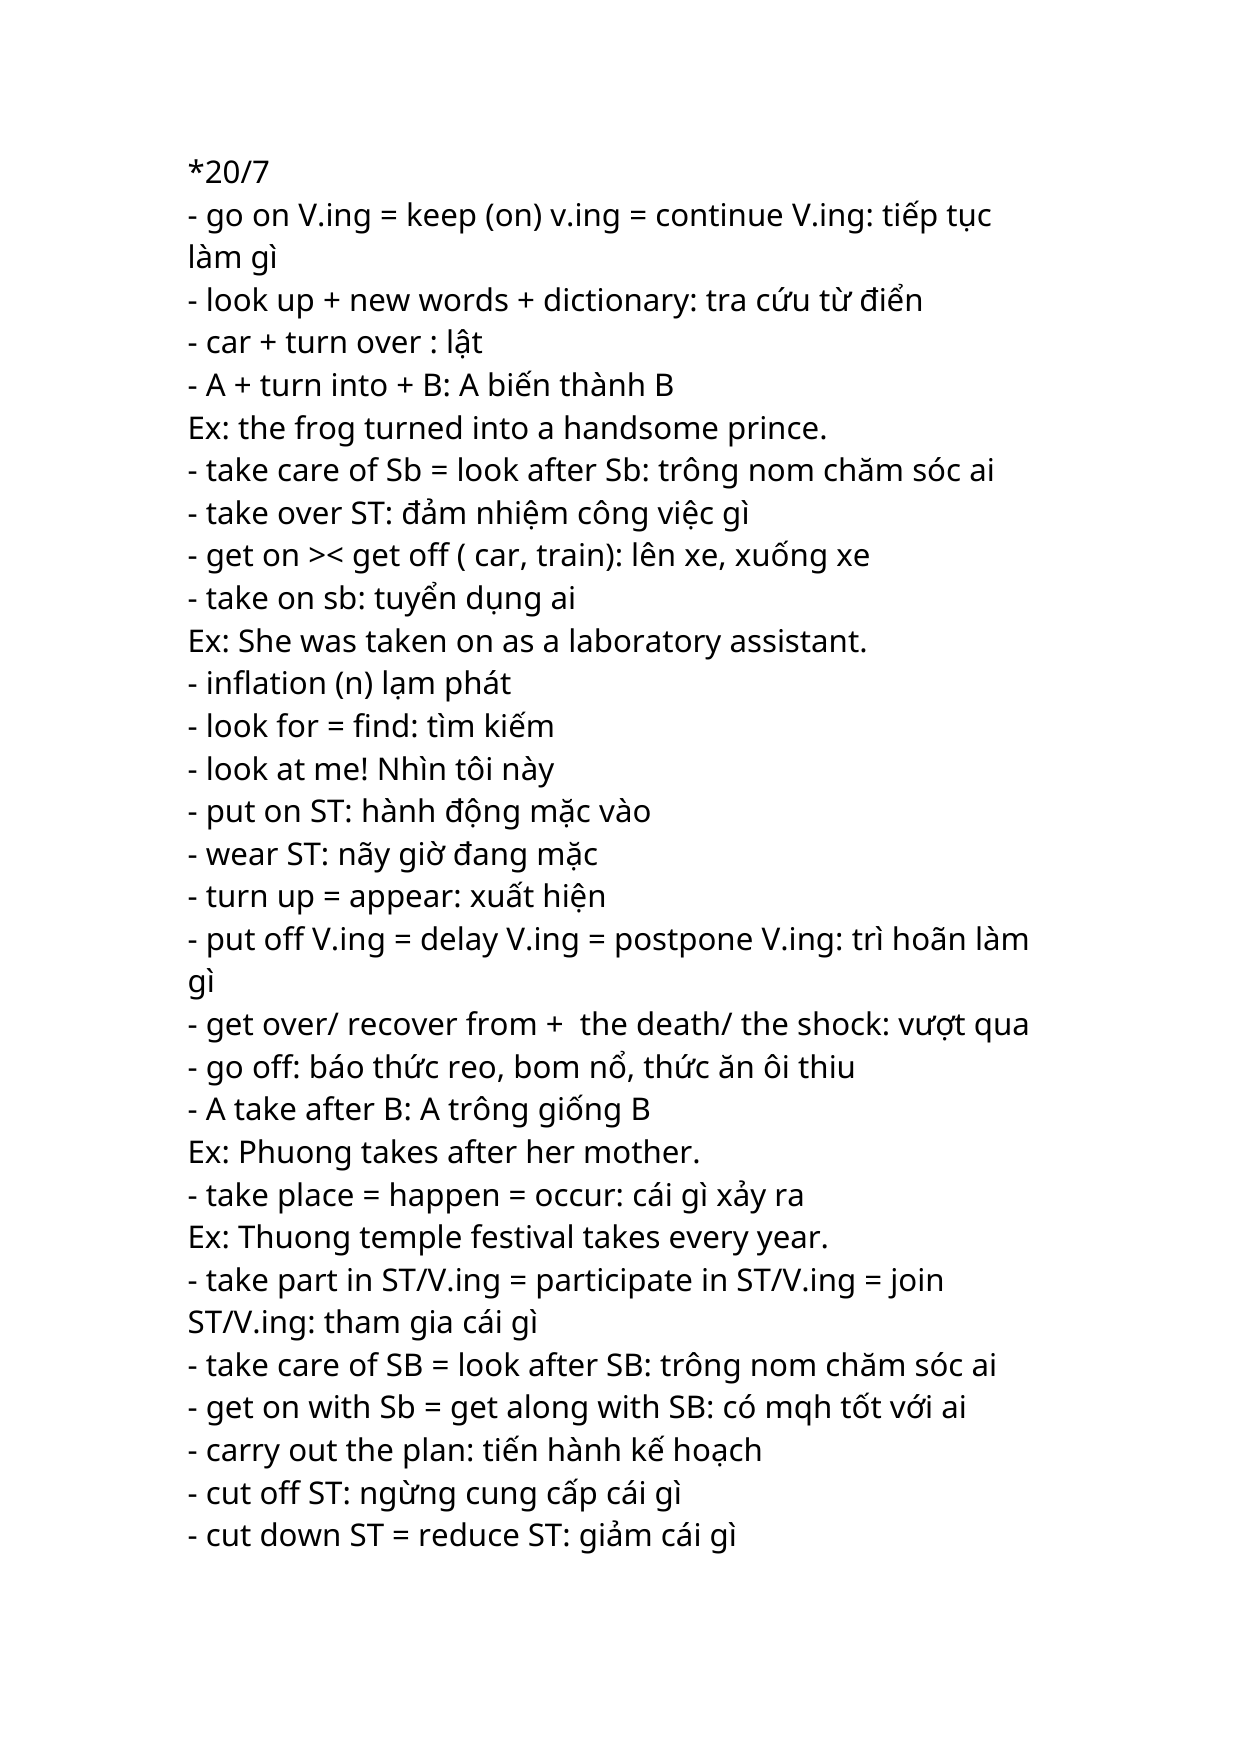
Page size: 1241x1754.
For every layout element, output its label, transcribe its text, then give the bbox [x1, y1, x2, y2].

text - look at me! Nhìn tôi này [187, 746, 1053, 789]
text - car + turn over : lật [187, 320, 1053, 363]
text - inflation (n) lạm phát [187, 661, 1053, 704]
text - get on >< get off ( car, train): lên xe, xuống xe [187, 533, 1053, 576]
text - look up + new words + dictionary: tra cứu từ điển [187, 278, 1053, 320]
text *20/7 [187, 150, 1053, 193]
text - carry out the plan: tiến hành kế hoạch [187, 1428, 1053, 1471]
text - take part in ST/V.ing = participate in ST/V.ing = join ST/V.ing: tham gia cái gì [187, 1258, 1053, 1343]
text - take over ST: đảm nhiệm công việc gì [187, 491, 1053, 533]
text Ex: Phuong takes after her mother. [187, 1130, 1053, 1172]
text - get over/ recover from + the death/ the shock: vượt qua [187, 1002, 1053, 1045]
text - take care of SB = look after SB: trông nom chăm sóc ai [187, 1343, 1053, 1386]
text Ex: She was taken on as a laboratory assistant. [187, 619, 1053, 661]
text - take on sb: tuyển dụng ai [187, 576, 1053, 619]
text - cut down ST = reduce ST: giảm cái gì [187, 1513, 1053, 1556]
text Ex: the frog turned into a handsome prince. [187, 406, 1053, 448]
text - put off V.ing = delay V.ing = postpone V.ing: trì hoãn làm gì [187, 917, 1053, 1002]
text - take place = happen = occur: cái gì xảy ra [187, 1172, 1053, 1215]
text - look for = find: tìm kiếm [187, 704, 1053, 746]
text - A + turn into + B: A biến thành B [187, 363, 1053, 406]
text - take care of Sb = look after Sb: trông nom chăm sóc ai [187, 448, 1053, 491]
text - cut off ST: ngừng cung cấp cái gì [187, 1471, 1053, 1513]
text - A take after B: A trông giống B [187, 1087, 1053, 1130]
text - put on ST: hành động mặc vào [187, 789, 1053, 832]
text - go off: báo thức reo, bom nổ, thức ăn ôi thiu [187, 1045, 1053, 1087]
text - go on V.ing = keep (on) v.ing = continue V.ing: tiếp tục làm gì [187, 193, 1053, 278]
text - wear ST: nãy giờ đang mặc [187, 832, 1053, 874]
text - get on with Sb = get along with SB: có mqh tốt với ai [187, 1386, 1053, 1428]
text - turn up = appear: xuất hiện [187, 874, 1053, 917]
text Ex: Thuong temple festival takes every year. [187, 1215, 1053, 1258]
